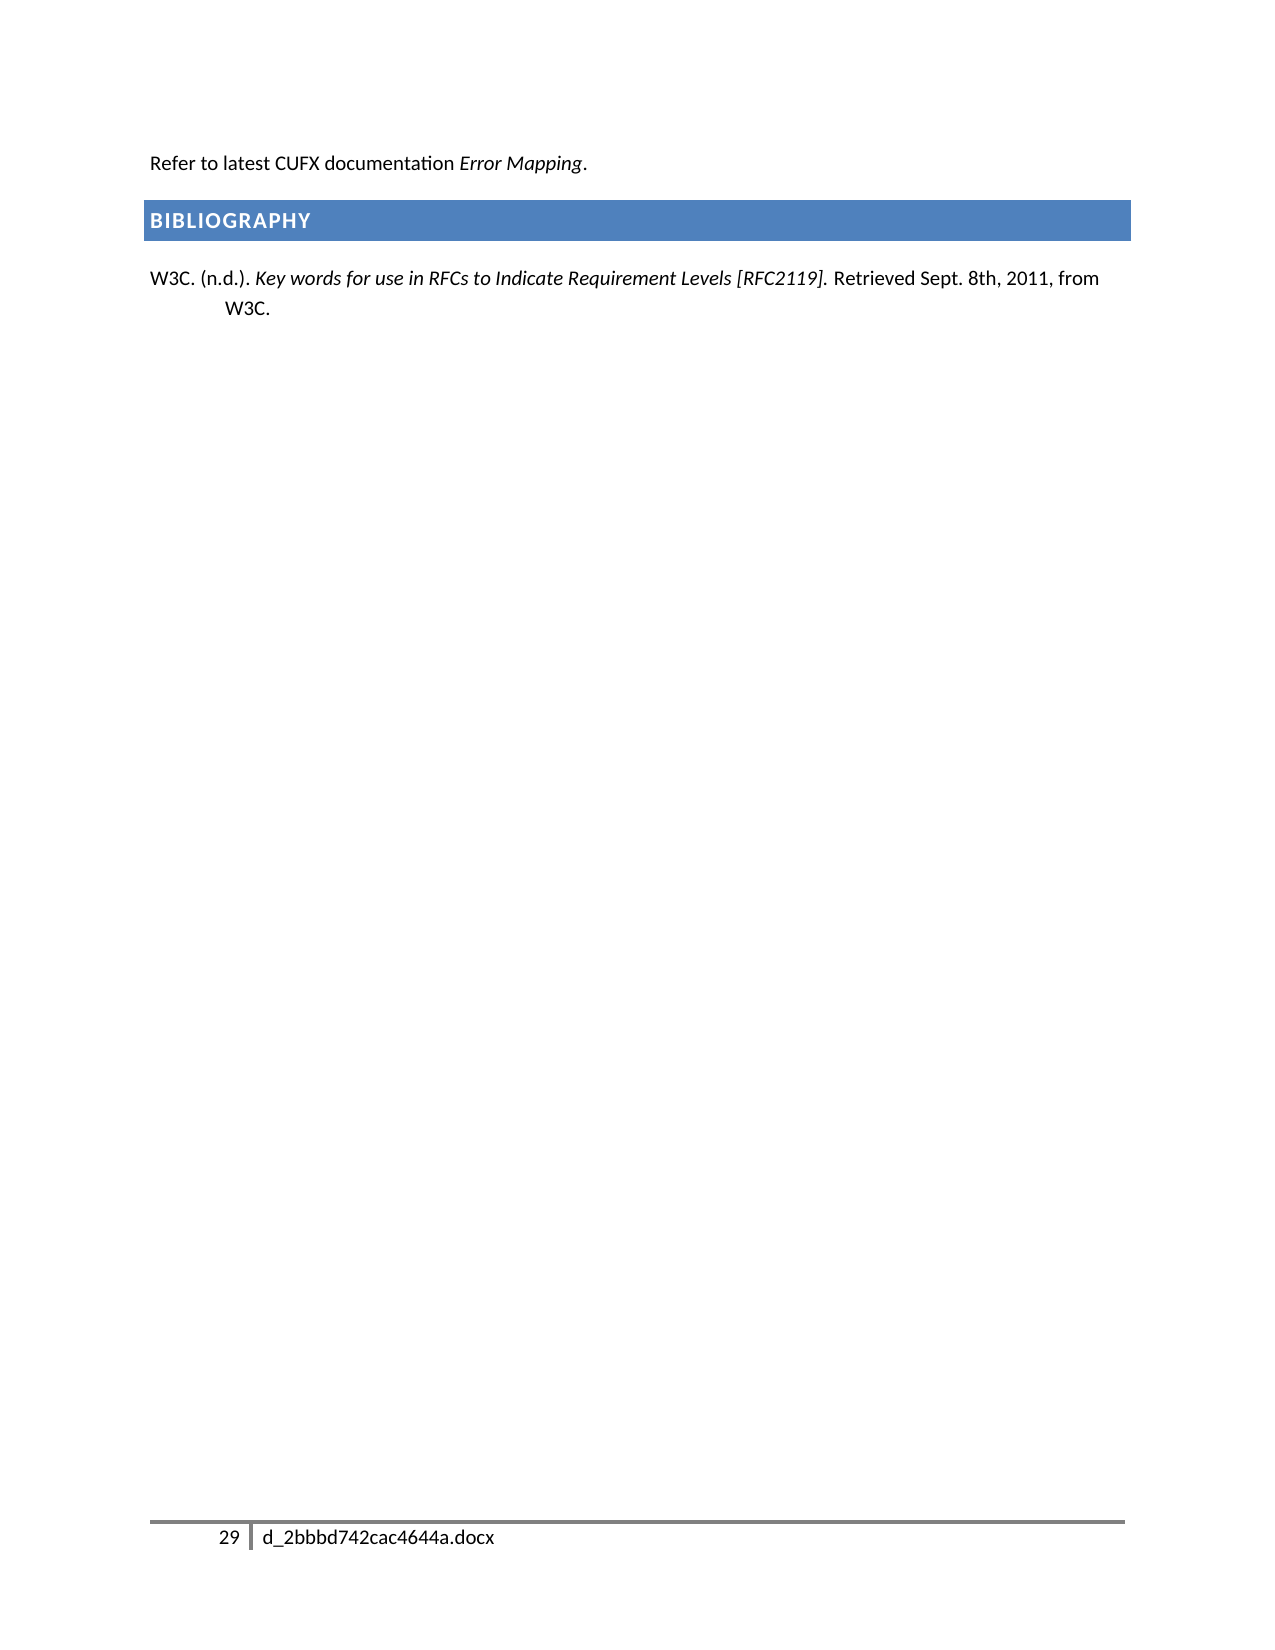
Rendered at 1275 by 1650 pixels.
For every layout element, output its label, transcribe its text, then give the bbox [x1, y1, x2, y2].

text Refer to latest CUFX documentation Error Mapping. [150, 150, 1125, 175]
